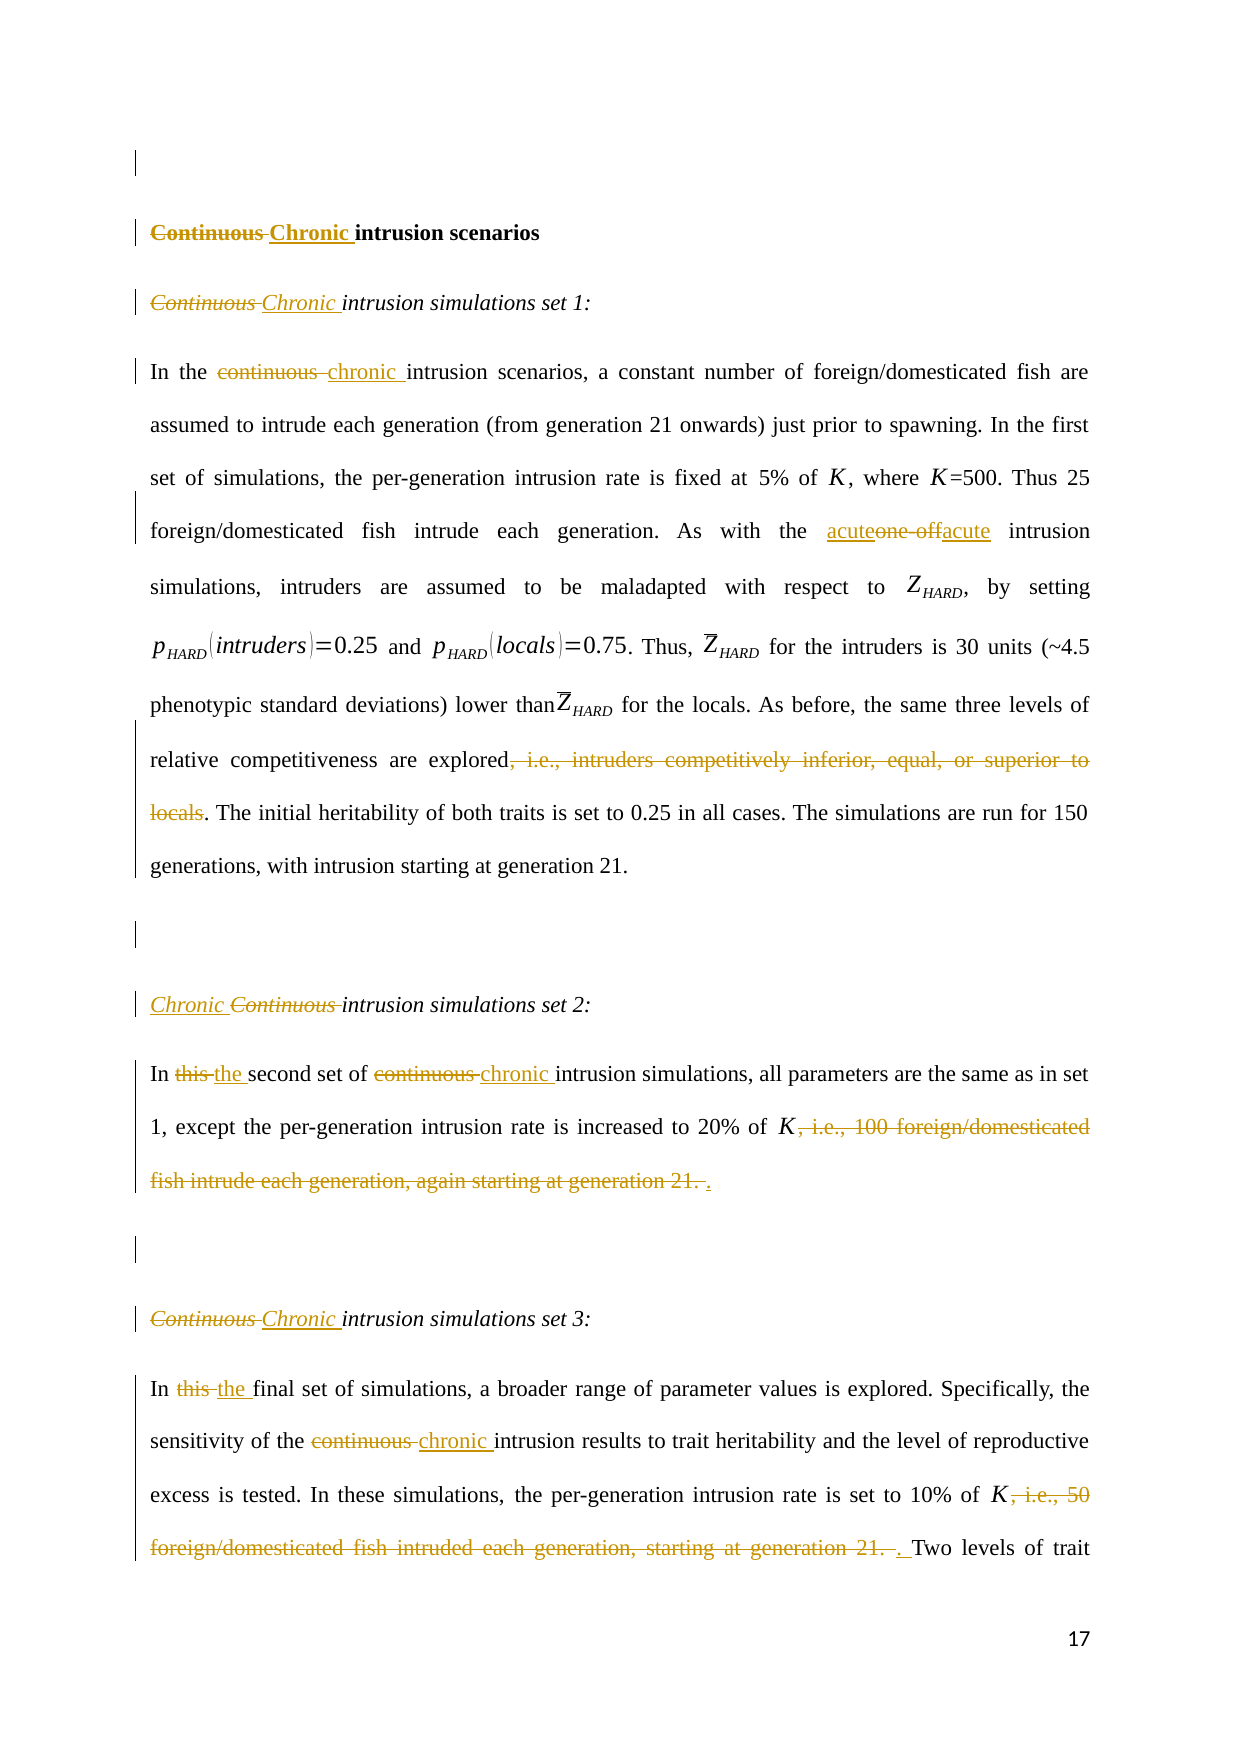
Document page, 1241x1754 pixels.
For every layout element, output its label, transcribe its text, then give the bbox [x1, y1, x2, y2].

text intrusion simulations set 2: [150, 991, 1090, 1017]
text In second set of intrusion simulations, all parameters are the same as in set 1, except the per-generation intrusion rate is increased to 20% of [150, 1060, 1090, 1193]
text intrusion simulations set 1: [150, 289, 1090, 315]
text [150, 1375, 1090, 1561]
text In the intrusion scenarios, a constant number of foreign/domesticated fish are assumed to intrude each generation (from generation 21 onwards) just prior to spawning. In the first set of simulations, the per-generation intrusion rate is fixed at 5% of , where =500. Thus 25 foreign/domesticated fish intrude each generation. As with the intrusion simulations, intruders are assumed to be maladapted with respect to , by setting and . Thus, for the intruders is 30 units (~4.5 phenotypic standard deviations) lower than for the locals. As before, the same three levels of relative competitiveness are explored. The initial heritability of both traits is set to 0.25 in all cases. The simulations are run for 150 generations, with intrusion starting at generation 21. [150, 358, 1090, 878]
text intrusion scenarios [150, 219, 1090, 246]
text intrusion simulations set 3: [150, 1306, 1090, 1332]
